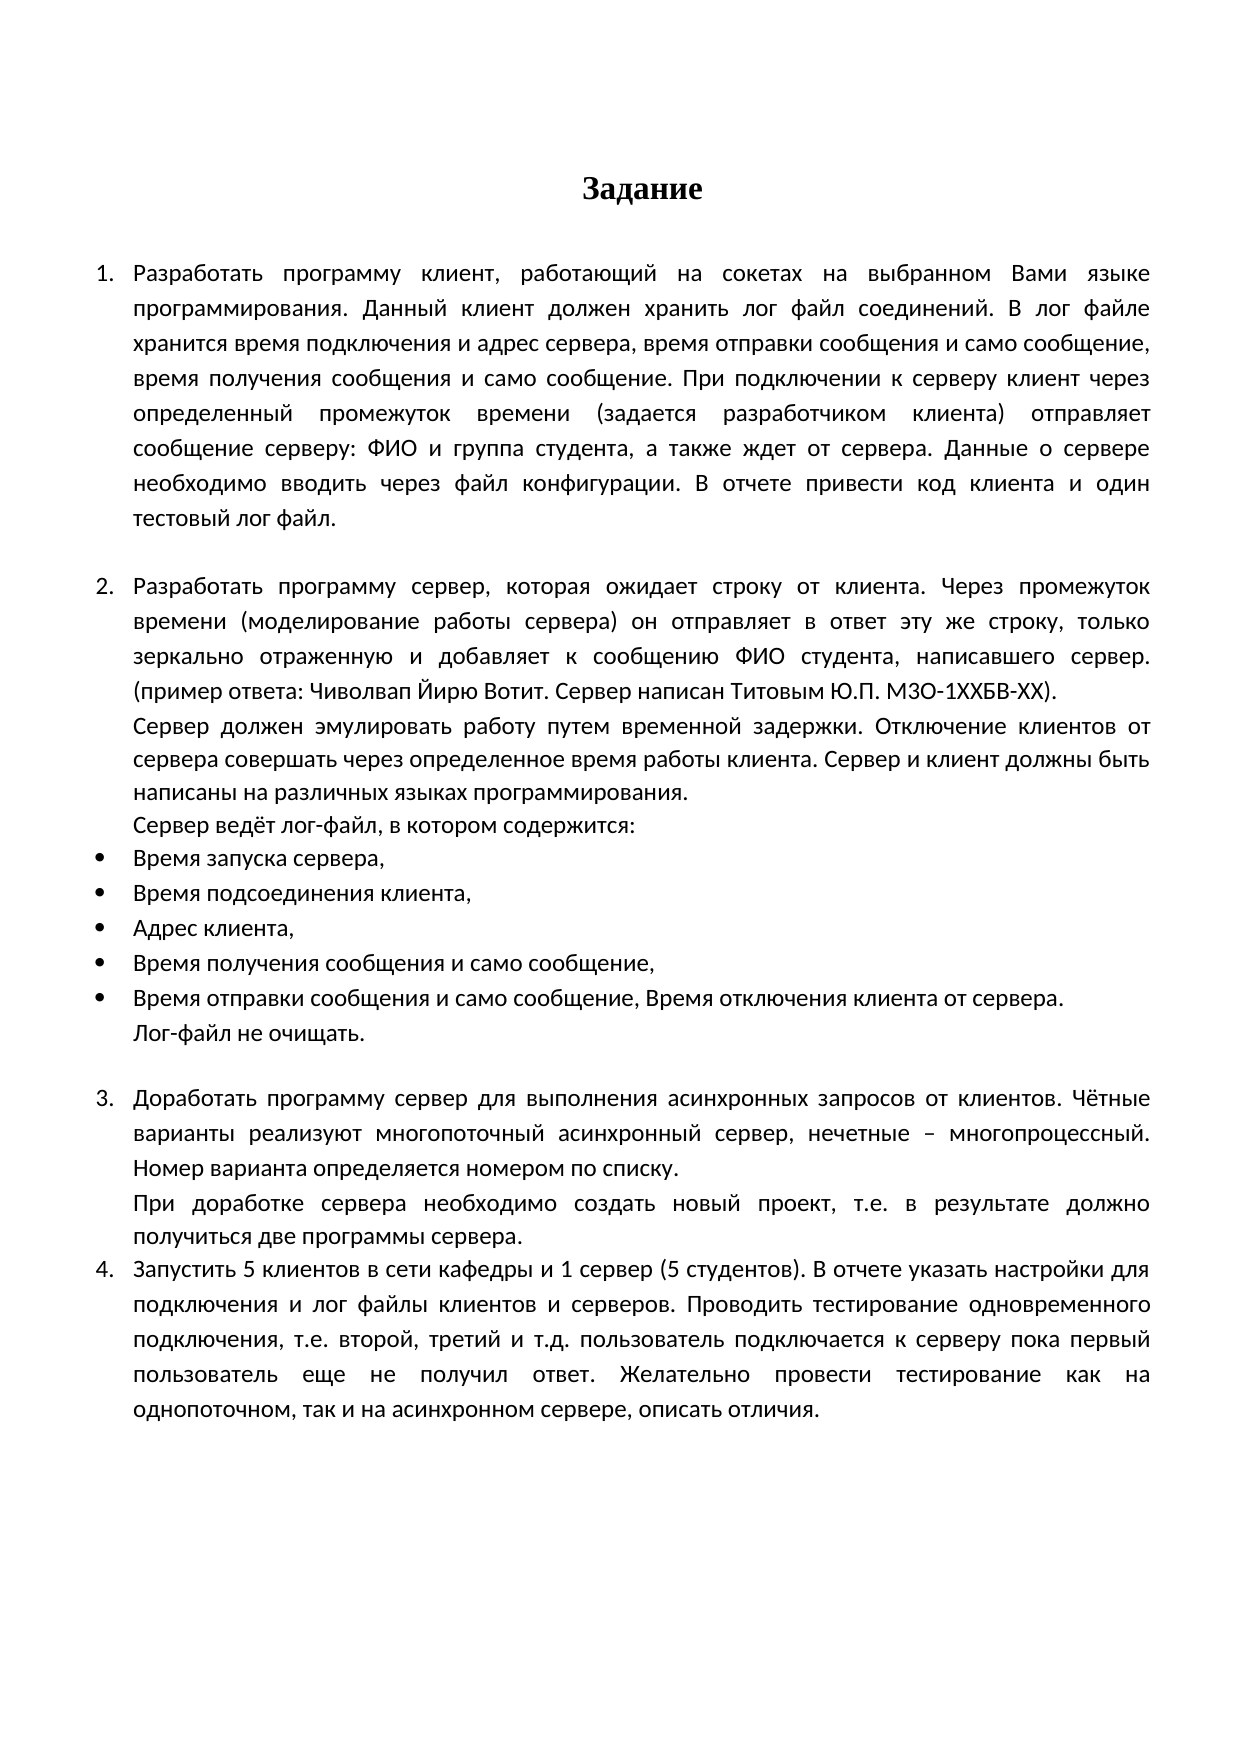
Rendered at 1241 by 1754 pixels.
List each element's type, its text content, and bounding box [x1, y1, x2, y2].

list Сервер должен эмулировать работу путем временной задержки. Отключение клиентов от сервера совершать через определенное время работы клиента. Сервер и клиент должны быть написаны на различных языках программирования. [133, 710, 1152, 806]
list Сервер ведёт лог-файл, в котором содержится: [133, 809, 1152, 839]
list При доработке сервера необходимо создать новый проект, т.е. в результате должно получиться две программы сервера. [133, 1188, 1152, 1251]
list Адрес клиента, [95, 912, 1152, 942]
subtitle Задание [133, 168, 1152, 206]
list Время подсоединения клиента, [95, 877, 1152, 907]
list Время запуска сервера, [95, 842, 1152, 872]
list Лог-файл не очищать. [133, 1017, 1152, 1047]
list Время получения сообщения и само сообщение, [95, 947, 1152, 977]
list Доработать программу сервер для выполнения асинхронных запросов от клиентов. Чётные варианты реализуют многопоточный асинхронный сервер, нечетные – многопроцессный. Номер варианта определяется номером по списку. [95, 1083, 1152, 1183]
list Время отправки сообщения и само сообщение, Время отключения клиента от сервера. [95, 982, 1152, 1012]
list Разработать программу клиент, работающий на сокетах на выбранном Вами языке программирования. Данный клиент должен хранить лог файл соединений. В лог файле хранится время подключения и адрес сервера, время отправки сообщения и само сообщение, время получения сообщения и само сообщение. При подключении к серверу клиент через определенный промежуток времени (задается разработчиком клиента) отправляет сообщение серверу: ФИО и группа студента, а также ждет от сервера. Данные о сервере необходимо вводить через файл конфигурации. В отчете привести код клиента и один тестовый лог файл. [95, 257, 1152, 533]
list Разработать программу сервер, которая ожидает строку от клиента. Через промежуток времени (моделирование работы сервера) он отправляет в ответ эту же строку, только зеркально отраженную и добавляет к сообщению ФИО студента, написавшего сервер. (пример ответа: Чиволвап Йирю Вотит. Сервер написан Титовым Ю.П. М3О-1ХХБВ-ХХ). [95, 570, 1152, 706]
list Запустить 5 клиентов в сети кафедры и 1 сервер (5 студентов). В отчете указать настройки для подключения и лог файлы клиентов и серверов. Проводить тестирование одновременного подключения, т.е. второй, третий и т.д. пользователь подключается к серверу пока первый пользователь еще не получил ответ. Желательно провести тестирование как на однопоточном, так и на асинхронном сервере, описать отличия. [95, 1253, 1152, 1424]
